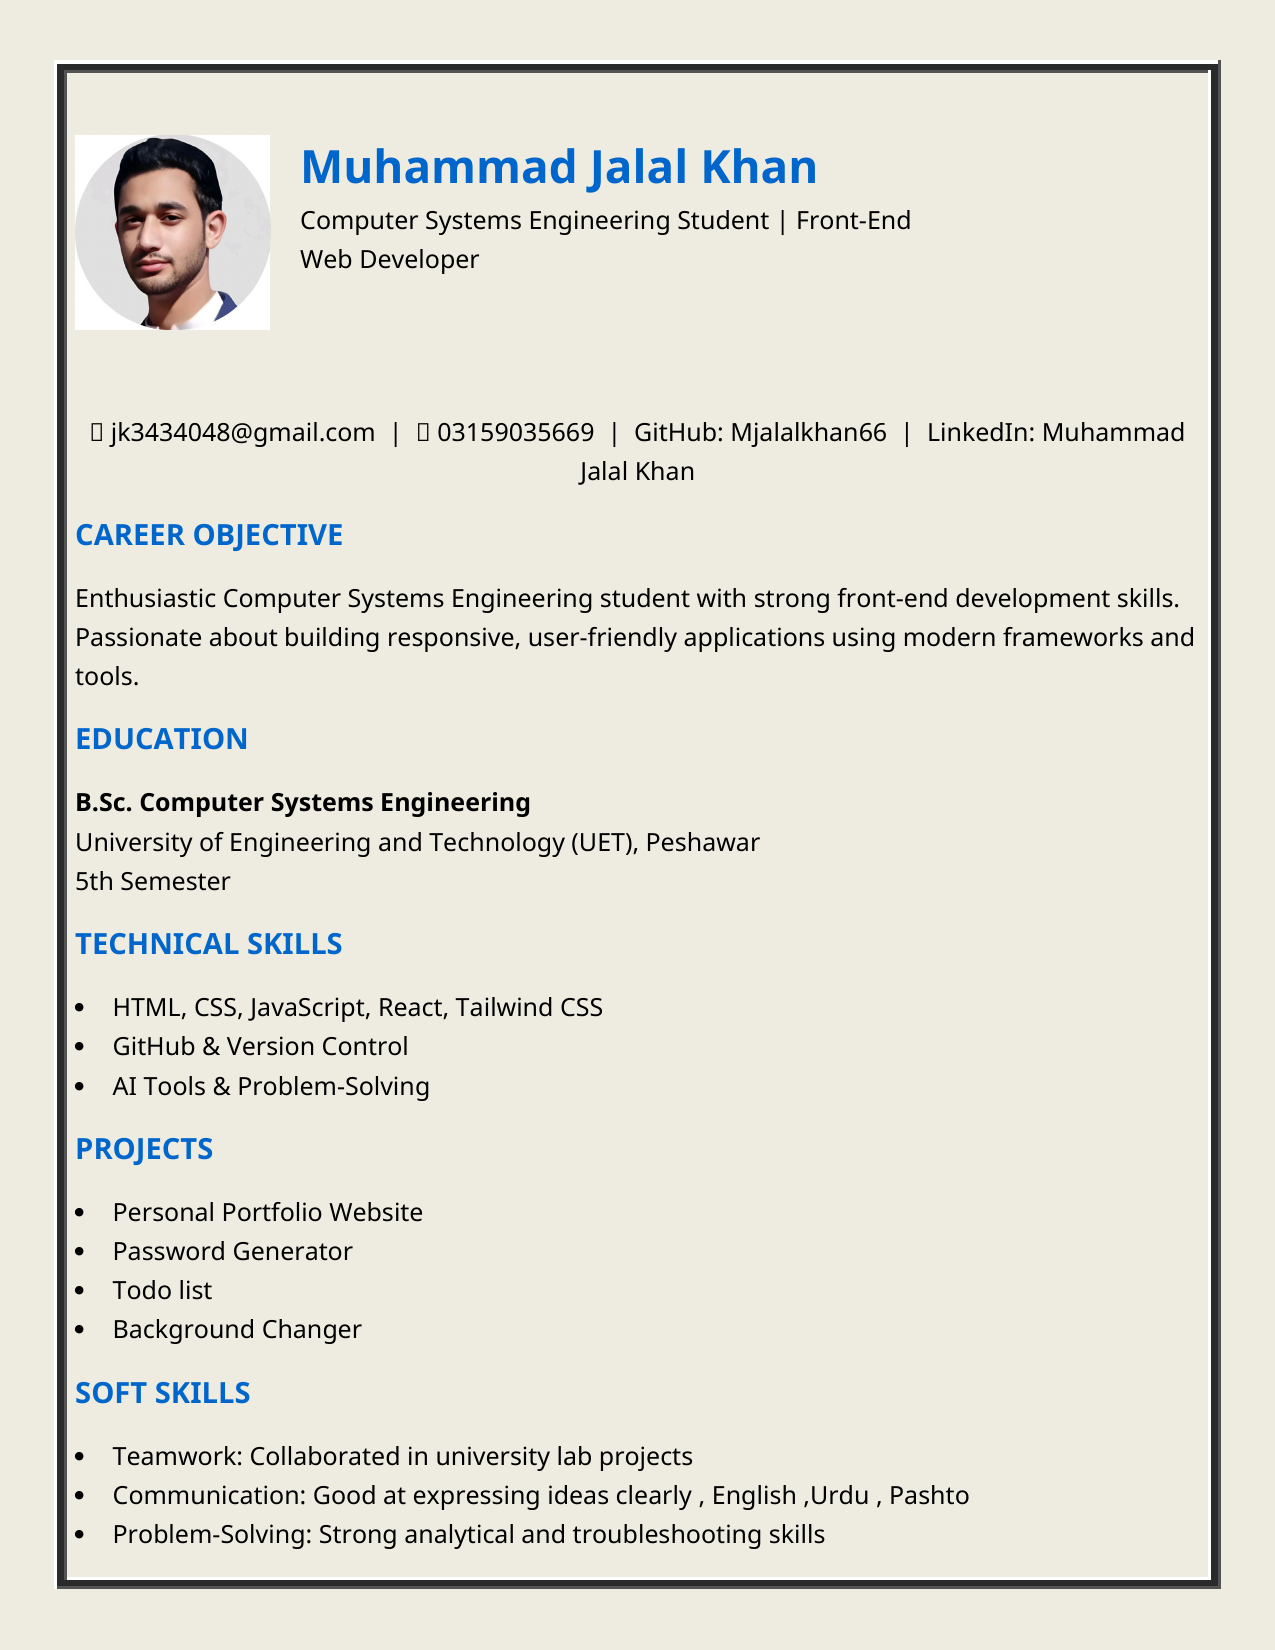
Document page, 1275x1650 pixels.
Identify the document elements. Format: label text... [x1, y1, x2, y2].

table_header Muhammad Jalal Khan Computer Systems Engineering Student | Front-End Web Developer [289, 135, 964, 355]
text TECHNICAL SKILLS [75, 923, 1200, 963]
list Communication: Good at expressing ideas clearly , English ,Urdu , Pashto [75, 1478, 1200, 1512]
list Problem-Solving: Strong analytical and troubleshooting skills [75, 1517, 1200, 1551]
picture [75, 135, 270, 330]
list Password Generator [75, 1234, 1200, 1268]
text B.Sc. Computer Systems Engineering University of Engineering and Technology (UET), Peshawar 5th Semester [75, 785, 1200, 897]
list HTML, CSS, JavaScript, React, Tailwind CSS [75, 990, 1200, 1024]
list Background Changer [75, 1312, 1200, 1346]
text CAREER OBJECTIVE [75, 514, 1200, 553]
text PROJECTS [75, 1128, 1200, 1168]
list Teamwork: Collaborated in university lab projects [75, 1439, 1200, 1473]
text EDUCATION [75, 719, 1200, 758]
table_header [67, 135, 289, 355]
list GitHub & Version Control [75, 1029, 1200, 1063]
text SOFT SKILLS [75, 1372, 1200, 1412]
list Personal Portfolio Website [75, 1195, 1200, 1229]
text Enthusiastic Computer Systems Engineering student with strong front-end development skills. Passionate about building responsive, user-friendly applications using modern frameworks and tools. [75, 580, 1200, 693]
list AI Tools & Problem-Solving [75, 1068, 1200, 1102]
list Todo list [75, 1273, 1200, 1307]
text 📧 jk3434048@gmail.com | 📱 03159035669 | GitHub: Mjalalkhan66 | LinkedIn: Muhammad Jalal Khan [75, 415, 1200, 488]
